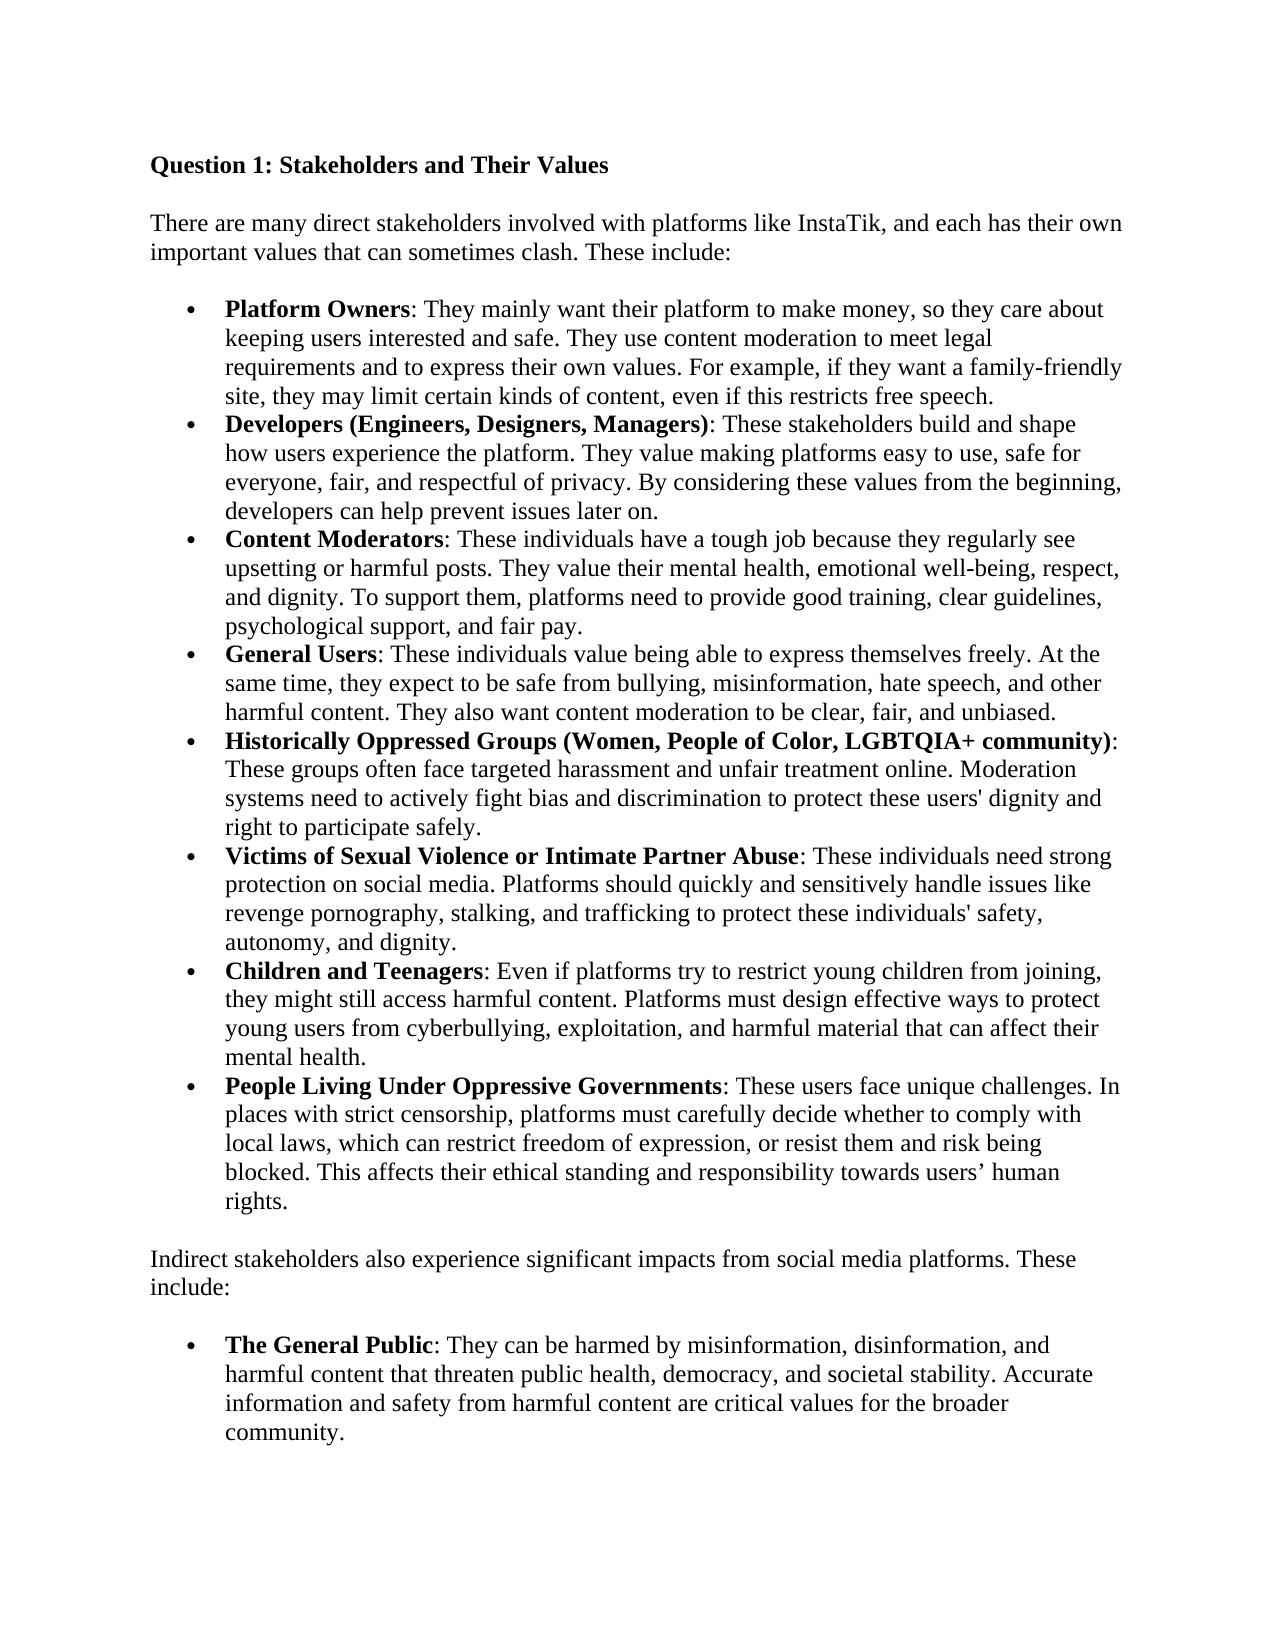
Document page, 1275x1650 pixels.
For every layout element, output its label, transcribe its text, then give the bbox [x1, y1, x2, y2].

list People Living Under Oppressive Governments: These users face unique challenges. In places with strict censorship, platforms must carefully decide whether to comply with local laws, which can restrict freedom of expression, or resist them and risk being blocked. This affects their ethical standing and responsibility towards users’ human rights. [187, 1275, 1125, 1419]
list Content Moderators: These individuals have a tough job because they regularly see upsetting or harmful posts. They value their mental health, emotional well-being, respect, and dignity. To support them, platforms need to provide good training, clear guidelines, psychological support, and fair pay. [187, 583, 1125, 698]
list Children and Teenagers: Even if platforms try to restrict young children from joining, they might still access harmful content. Platforms must design effective ways to protect young users from cyberbullying, exploitation, and harmful material that can affect their mental health. [187, 1131, 1125, 1246]
list General Users: These individuals value being able to express themselves freely. At the same time, they expect to be safe from bullying, misinformation, hate speech, and other harmful content. They also want content moderation to be clear, fair, and unbiased. [187, 727, 1125, 813]
text Question 1: Stakeholders and Their Values [150, 150, 1125, 179]
list Platform Owners: They mainly want their platform to make money, so they care about keeping users interested and safe. They use content moderation to meet legal requirements and to express their own values. For example, if they want a family-friendly site, they may limit certain kinds of content, even if this restricts free speech. [187, 294, 1125, 409]
list Historically Oppressed Groups (Women, People of Color, LGBTQIA+ community): These groups often face targeted harassment and unfair treatment online. Moderation systems need to actively fight bias and discrimination to protect these users' dignity and right to participate safely. [187, 842, 1125, 957]
list Developers (Engineers, Designers, Managers): These stakeholders build and shape how users experience the platform. They value making platforms easy to use, safe for everyone, fair, and respectful of privacy. By considering these values from the beginning, developers can help prevent issues later on. [187, 439, 1125, 554]
list Victims of Sexual Violence or Intimate Partner Abuse: These individuals need strong protection on social media. Platforms should quickly and sensitively handle issues like revenge pornography, stalking, and trafficking to protect these individuals' safety, autonomy, and dignity. [187, 987, 1125, 1102]
text There are many direct stakeholders involved with platforms like InstaTik, and each has their own important values that can sometimes clash. These include: [150, 208, 1125, 265]
